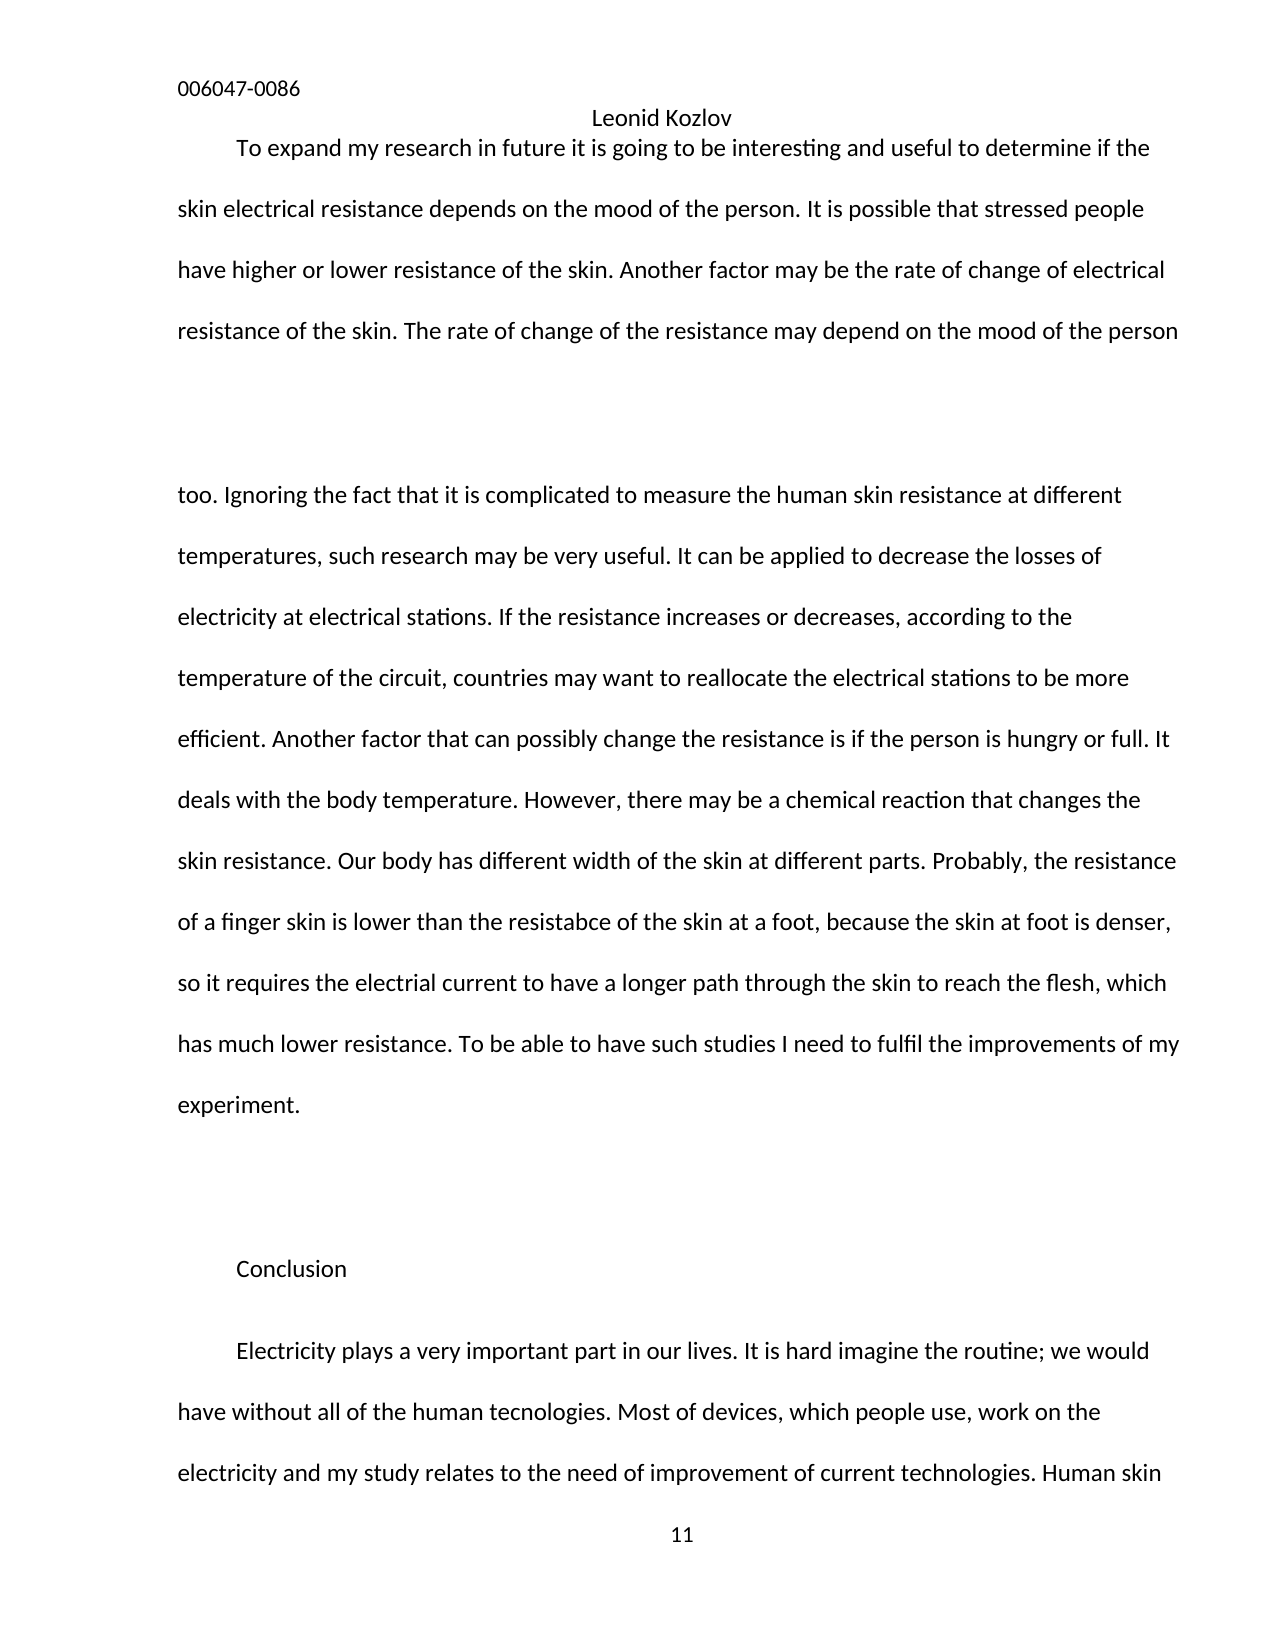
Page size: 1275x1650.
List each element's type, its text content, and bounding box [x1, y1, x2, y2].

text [177, 1335, 1186, 1488]
text too. Ignoring the fact that it is complicated to measure the human skin resistance at different temperatures, such research may be very useful. It can be applied to decrease the losses of electricity at electrical stations. If the resistance increases or decreases, according to the temperature of the circuit, countries may want to reallocate the electrical stations to be more efficient. Another factor that can possibly change the resistance is if the person is hungry or full. It deals with the body temperature. However, there may be a chemical reaction that changes the skin resistance. Our body has different width of the skin at different parts. Probably, the resistance of a finger skin is lower than the resistabce of the skin at a foot, because the skin at foot is denser, so it requires the electrial current to have a longer path through the skin to reach the flesh, which has much lower resistance. To be able to have such studies I need to fulfil the improvements of my experiment. [177, 479, 1186, 1120]
text Conclusion [177, 1253, 1186, 1284]
text To expand my research in future it is going to be interesting and useful to determine if the skin electrical resistance depends on the mood of the person. It is possible that stressed people have higher or lower resistance of the skin. Another factor may be the rate of change of electrical resistance of the skin. The rate of change of the resistance may depend on the mood of the person [177, 132, 1186, 346]
